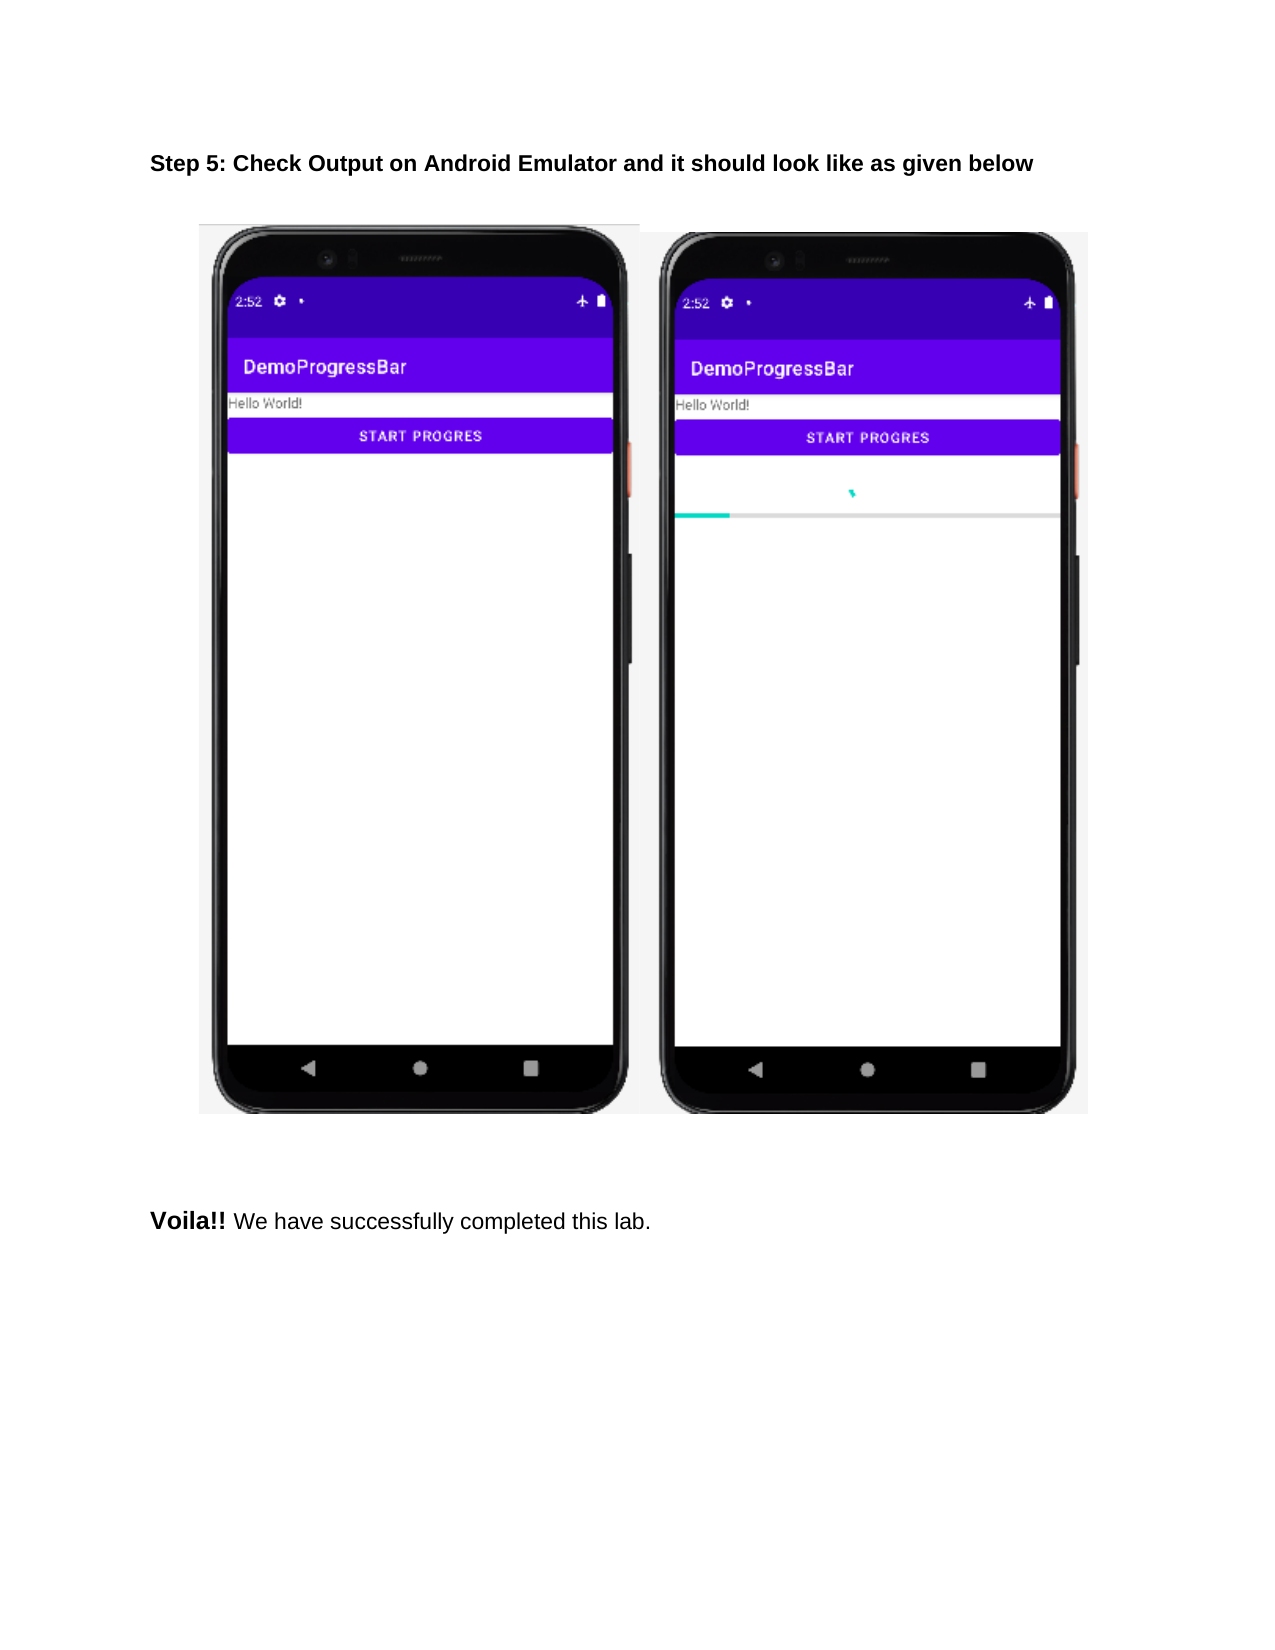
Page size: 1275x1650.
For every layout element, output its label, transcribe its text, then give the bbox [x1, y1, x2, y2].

text Step 5: Check Output on Android Emulator and it should look like as given below [150, 150, 1137, 176]
picture [198, 224, 1088, 1114]
text Voila!! We have successfully completed this lab. [150, 1206, 1137, 1234]
